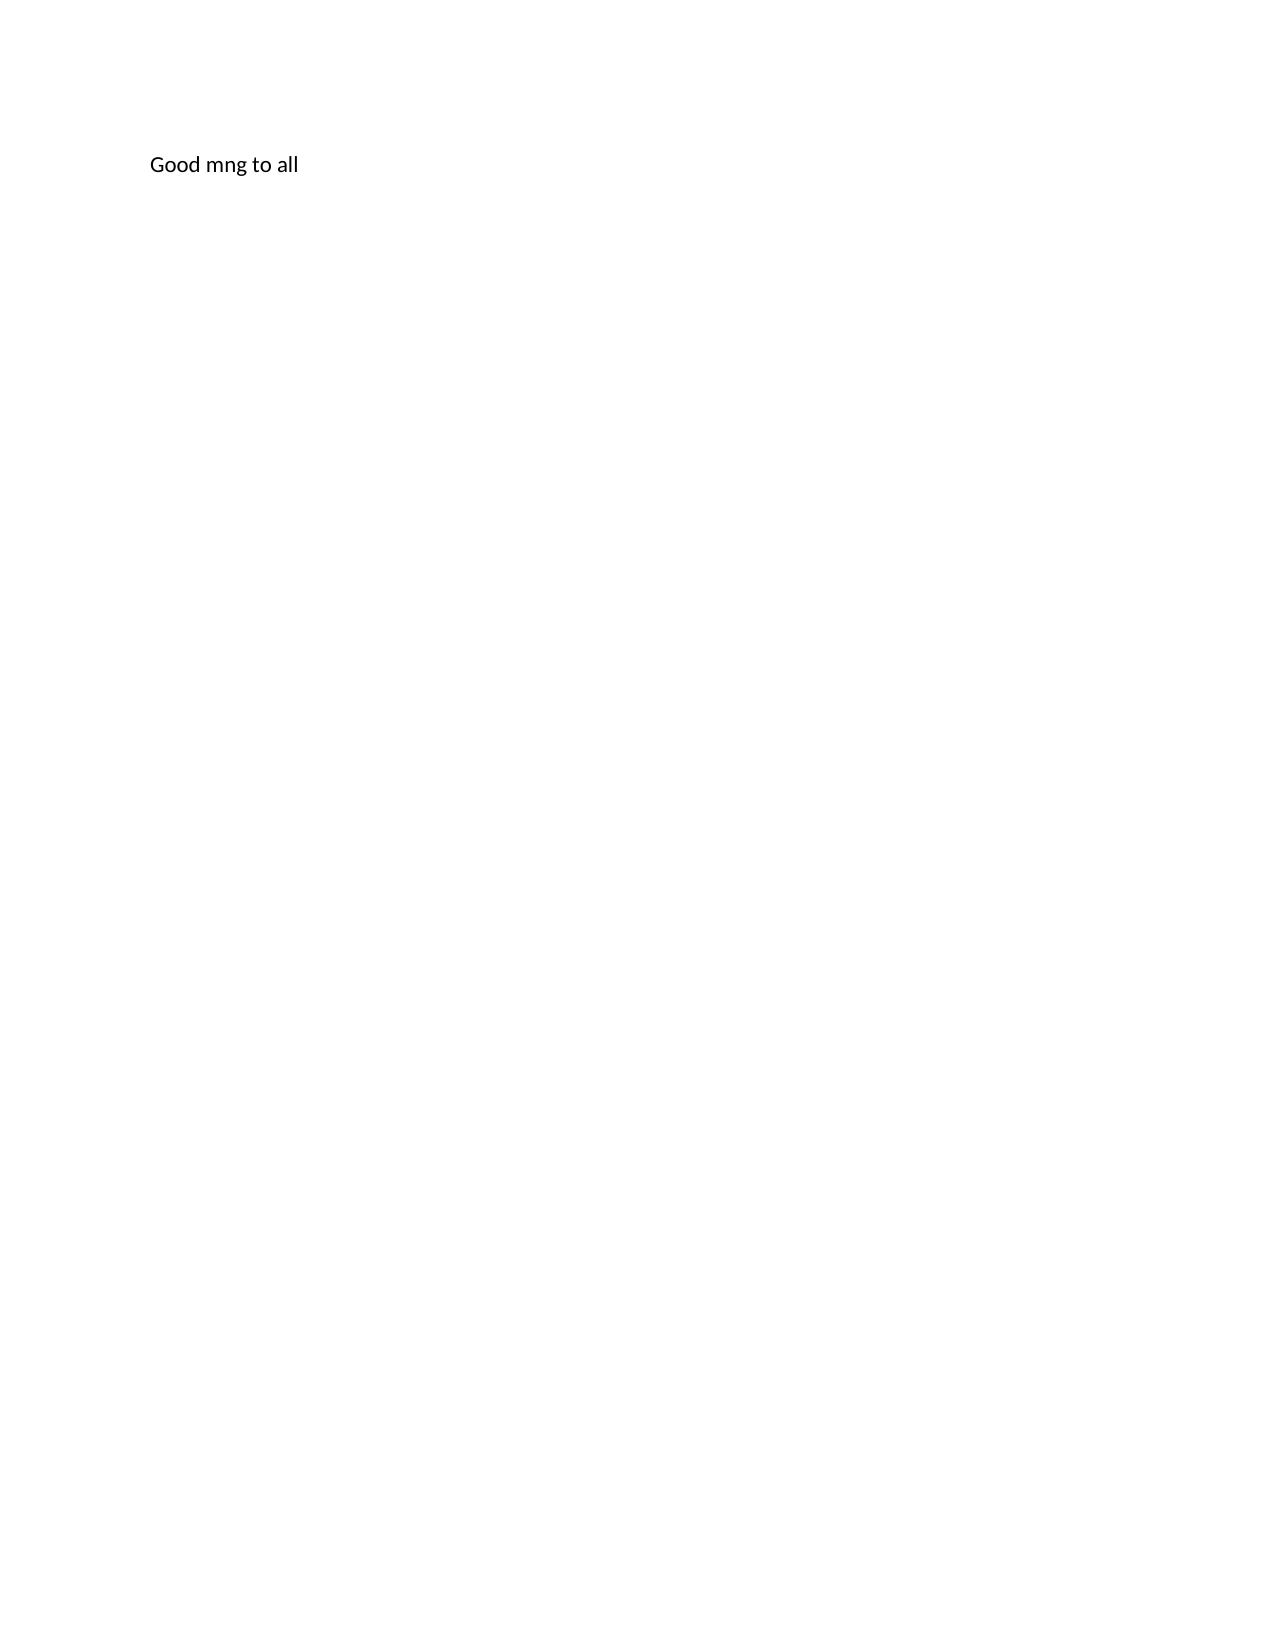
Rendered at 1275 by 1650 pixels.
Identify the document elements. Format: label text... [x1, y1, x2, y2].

text Good mng to all [150, 150, 1125, 178]
